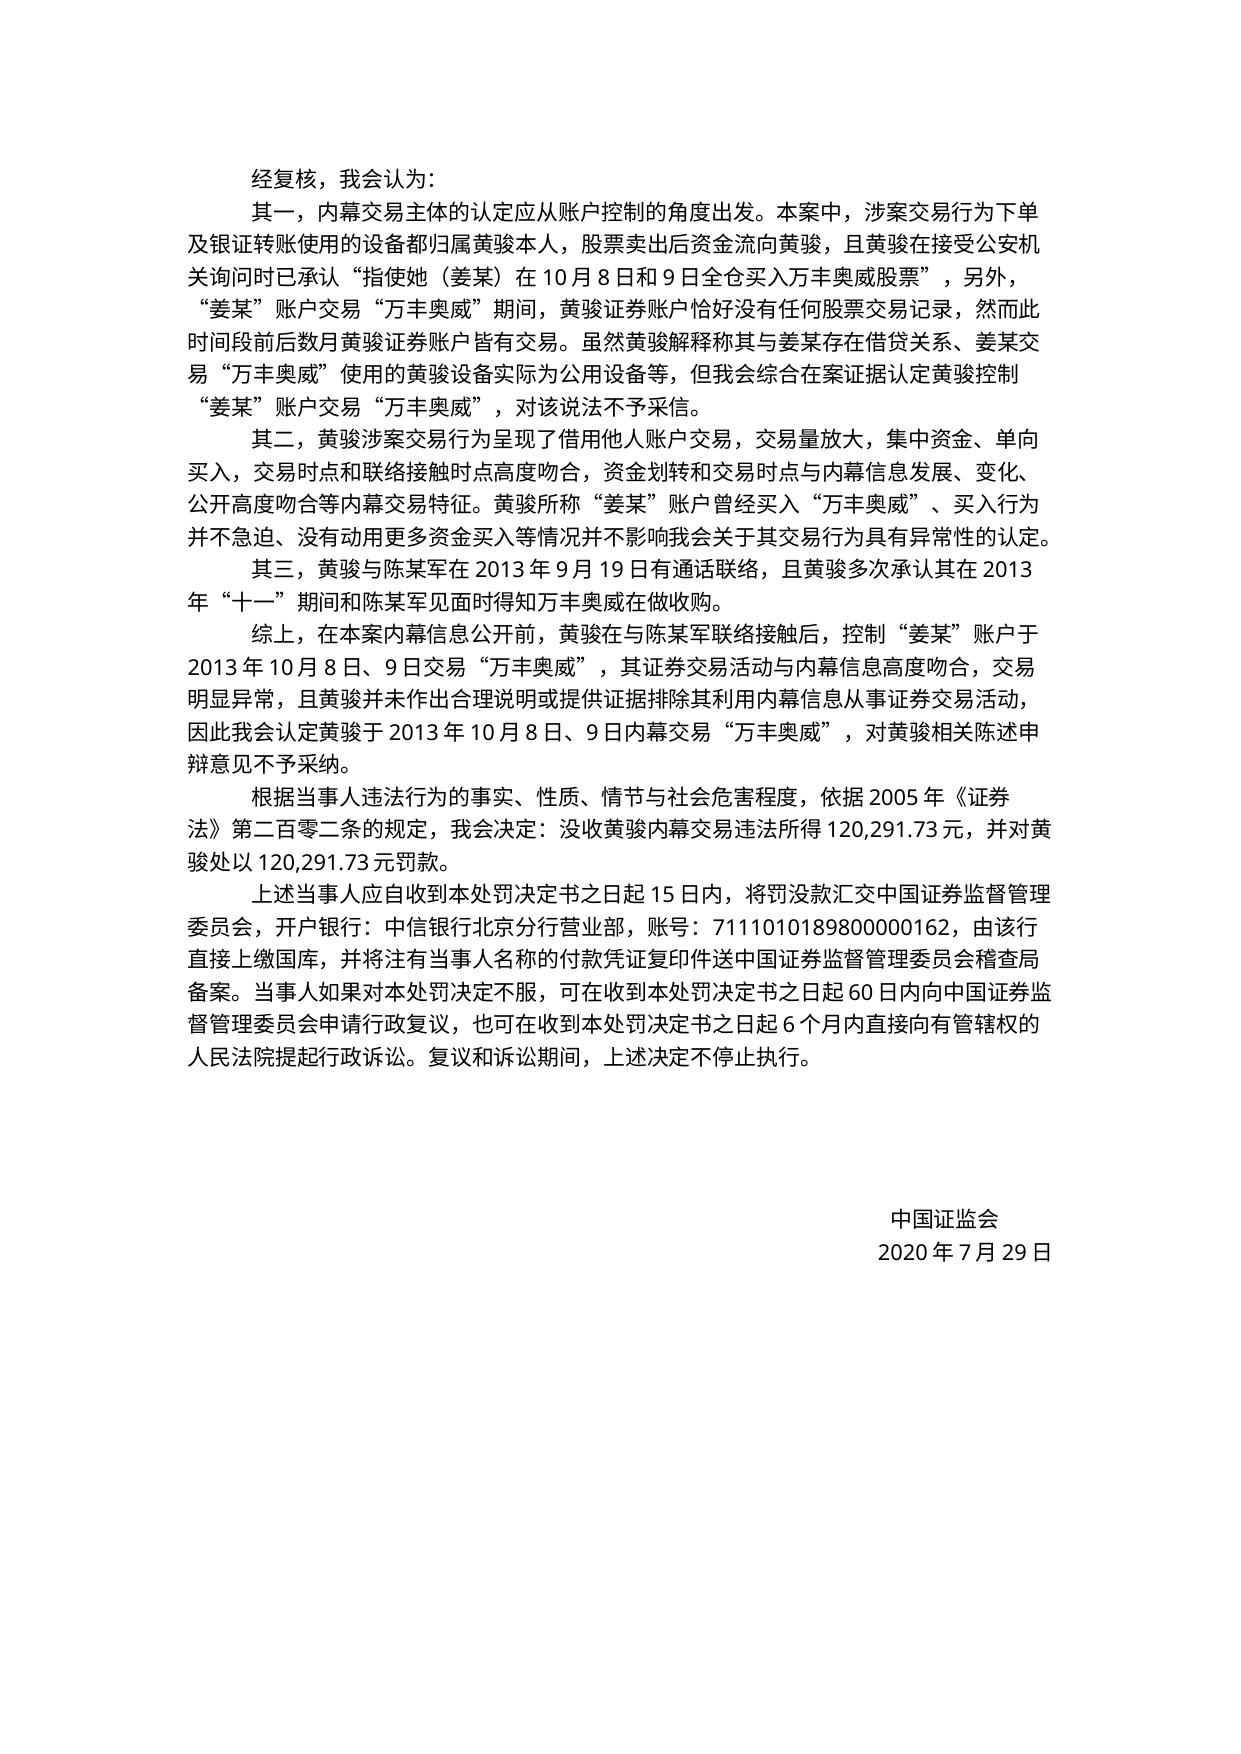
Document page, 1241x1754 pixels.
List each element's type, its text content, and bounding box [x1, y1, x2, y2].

text 根据当事人违法行为的事实、性质、情节与社会危害程度，依据2005年《证券法》第二百零二条的规定，我会决定：没收黄骏内幕交易违法所得120,291.73元，并对黄骏处以120,291.73元罚款。 [187, 779, 1053, 877]
text 中国证监会 [187, 1202, 1053, 1234]
text 其一，内幕交易主体的认定应从账户控制的角度出发。本案中，涉案交易行为下单及银证转账使用的设备都归属黄骏本人，股票卖出后资金流向黄骏，且黄骏在接受公安机关询问时已承认“指使她（姜某）在10月8日和9日全仓买入万丰奥威股票”，另外，“姜某”账户交易“万丰奥威”期间，黄骏证券账户恰好没有任何股票交易记录，然而此时间段前后数月黄骏证券账户皆有交易。虽然黄骏解释称其与姜某存在借贷关系、姜某交易“万丰奥威”使用的黄骏设备实际为公用设备等，但我会综合在案证据认定黄骏控制“姜某”账户交易“万丰奥威”，对该说法不予采信。 [187, 194, 1053, 422]
text 其二，黄骏涉案交易行为呈现了借用他人账户交易，交易量放大，集中资金、单向买入，交易时点和联络接触时点高度吻合，资金划转和交易时点与内幕信息发展、变化、公开高度吻合等内幕交易特征。黄骏所称“姜某”账户曾经买入“万丰奥威”、买入行为并不急迫、没有动用更多资金买入等情况并不影响我会关于其交易行为具有异常性的认定。 [187, 422, 1053, 552]
text 上述当事人应自收到本处罚决定书之日起15日内，将罚没款汇交中国证券监督管理委员会，开户银行：中信银行北京分行营业部，账号：7111010189800000162，由该行直接上缴国库，并将注有当事人名称的付款凭证复印件送中国证券监督管理委员会稽查局备案。当事人如果对本处罚决定不服，可在收到本处罚决定书之日起60日内向中国证券监督管理委员会申请行政复议，也可在收到本处罚决定书之日起6个月内直接向有管辖权的人民法院提起行政诉讼。复议和诉讼期间，上述决定不停止执行。 [187, 877, 1053, 1072]
text 经复核，我会认为： [187, 162, 1053, 194]
text 其三，黄骏与陈某军在2013年9月19日有通话联络，且黄骏多次承认其在2013年“十一”期间和陈某军见面时得知万丰奥威在做收购。 [187, 552, 1053, 617]
text 综上，在本案内幕信息公开前，黄骏在与陈某军联络接触后，控制“姜某”账户于2013年10月8日、9日交易“万丰奥威”，其证券交易活动与内幕信息高度吻合，交易明显异常，且黄骏并未作出合理说明或提供证据排除其利用内幕信息从事证券交易活动，因此我会认定黄骏于2013年10月8日、9日内幕交易“万丰奥威”，对黄骏相关陈述申辩意见不予采纳。 [187, 617, 1053, 779]
text 2020年7月29日 [187, 1234, 1053, 1267]
